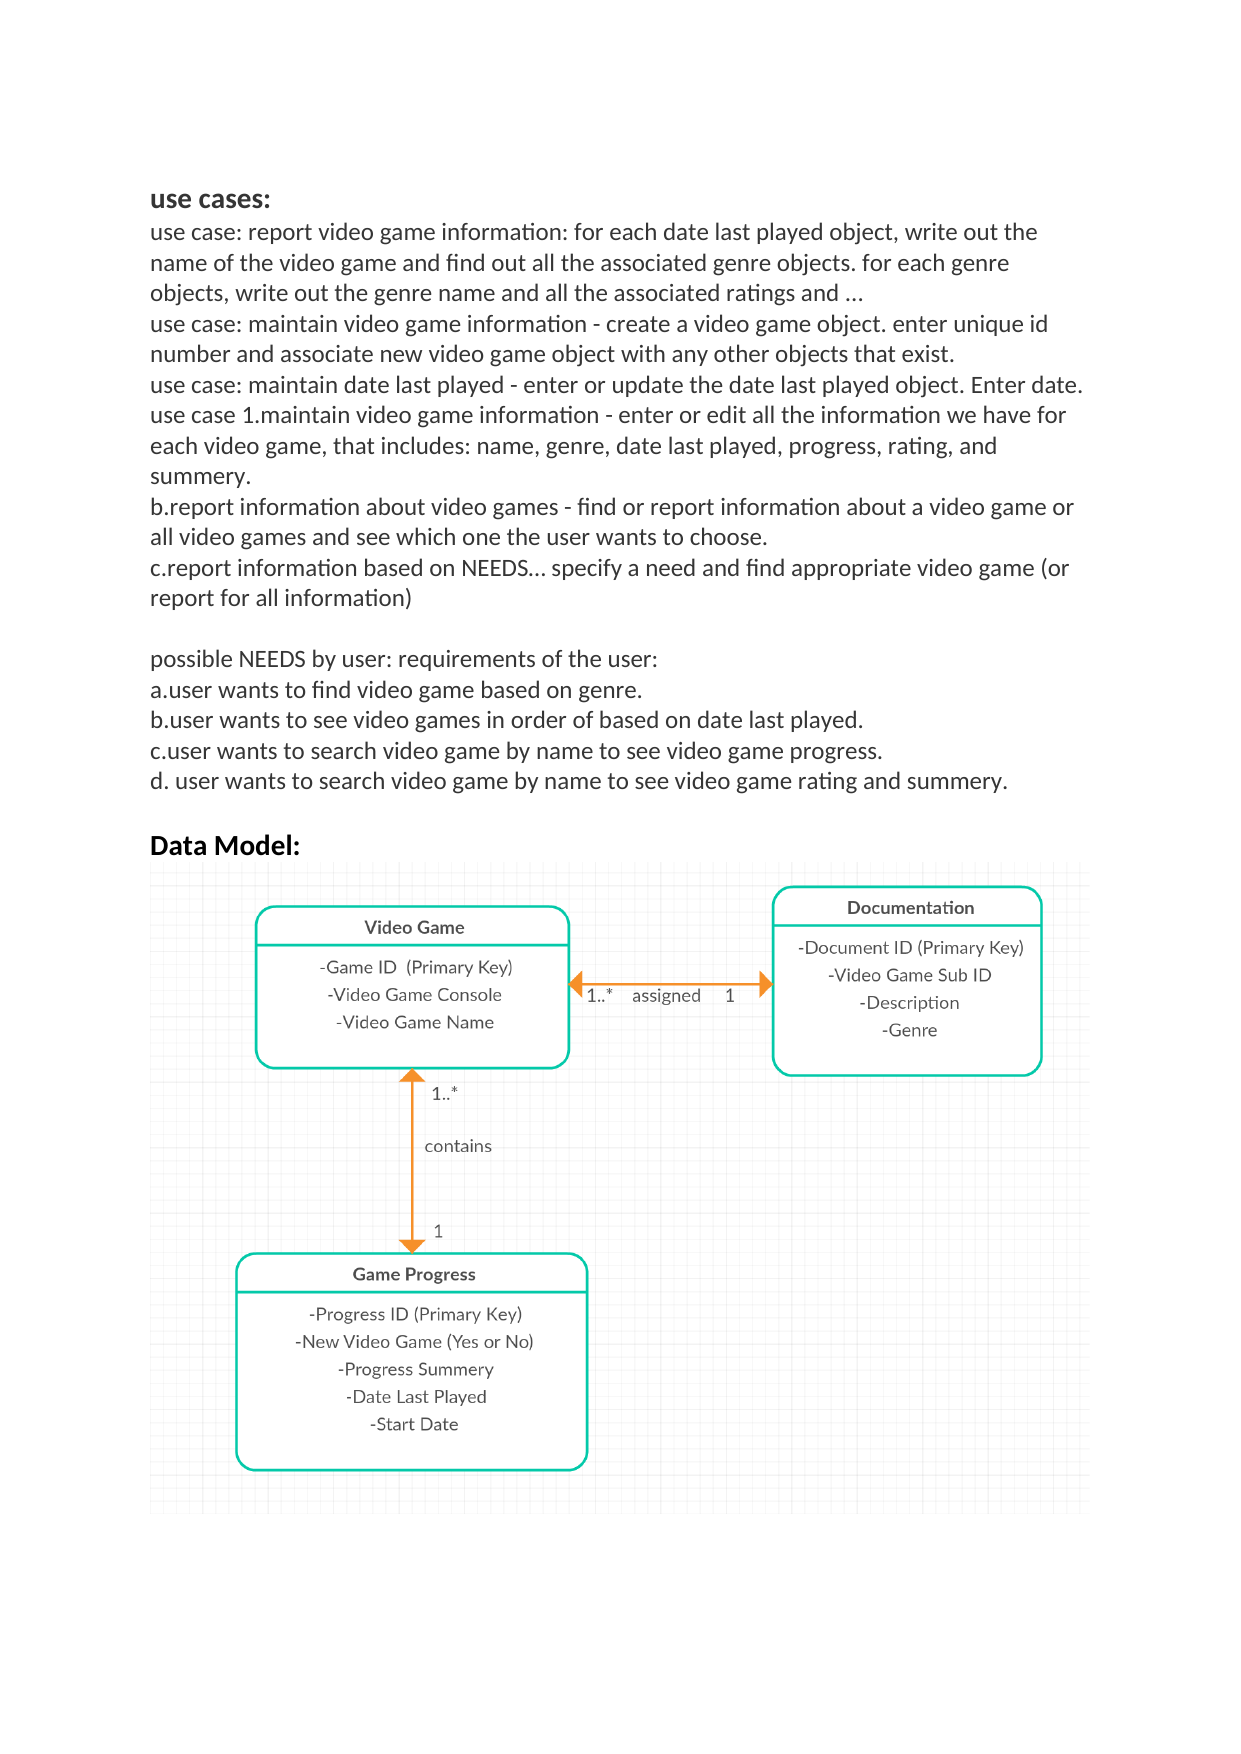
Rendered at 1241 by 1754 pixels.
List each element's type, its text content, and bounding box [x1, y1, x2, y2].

text c.user wants to search video game by name to see video game progress. [150, 735, 1090, 766]
text a.user wants to find video game based on genre. [150, 674, 1090, 704]
text c.report information based on NEEDS… specify a need and find appropriate video game (or report for all information) [150, 552, 1090, 613]
text possible NEEDS by user: requirements of the user: [150, 643, 1090, 674]
text b.report information about video games - find or report information about a video game or all video games and see which one the user wants to choose. [150, 491, 1090, 552]
text use case: report video game information: for each date last played object, write out the name of the video game and find out all the associated genre objects. for each genre objects, write out the genre name and all the associated ratings and ... [150, 216, 1090, 308]
text b.user wants to see video games in order of based on date last played. [150, 704, 1090, 735]
text use case: maintain video game information - create a video game object. enter unique id number and associate new video game object with any other objects that exist. [150, 308, 1090, 369]
picture [150, 862, 1090, 1514]
text use cases: [150, 181, 1090, 216]
text use case: maintain date last played - enter or update the date last played object. Enter date. [150, 369, 1090, 399]
text d. user wants to search video game by name to see video game rating and summery. [150, 766, 1090, 796]
text use case 1.maintain video game information - enter or edit all the information we have for each video game, that includes: name, genre, date last played, progress, rating, and summery. [150, 399, 1090, 491]
text Data Model: [150, 827, 1090, 862]
